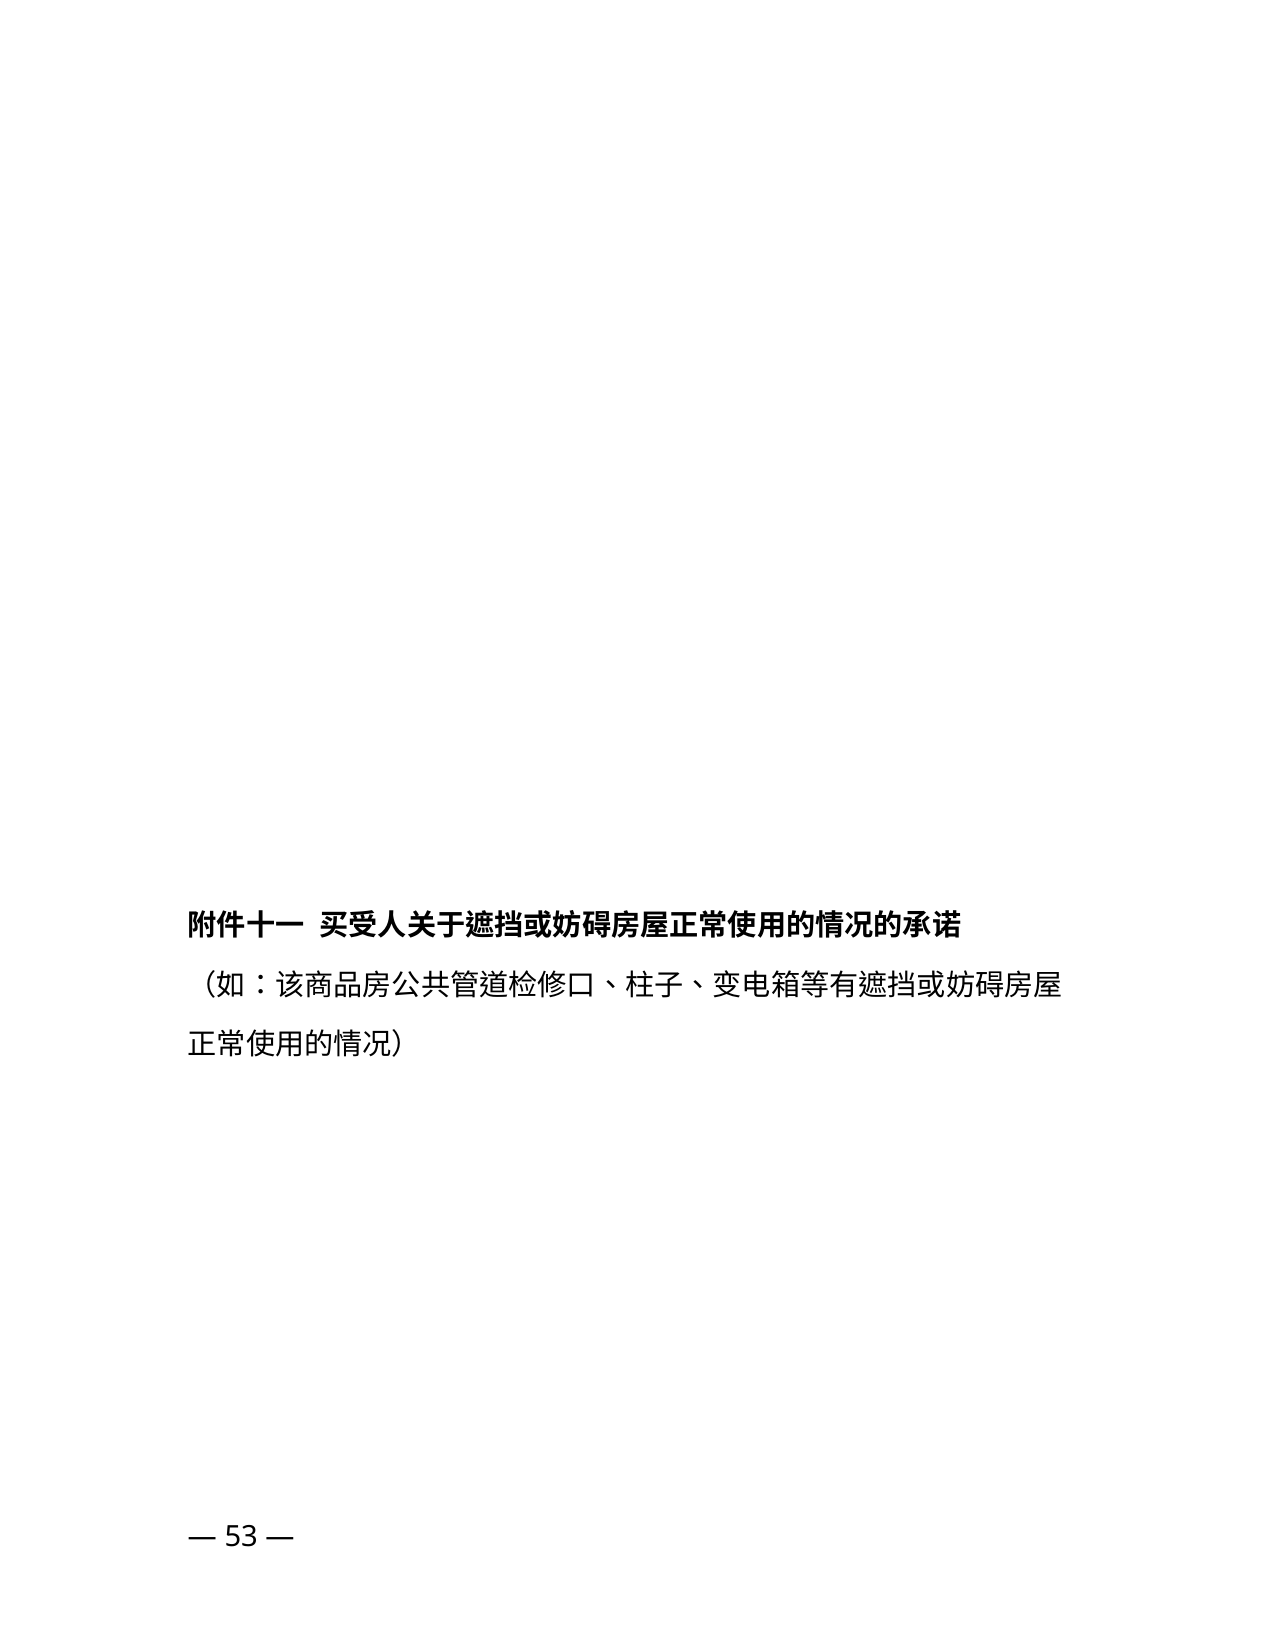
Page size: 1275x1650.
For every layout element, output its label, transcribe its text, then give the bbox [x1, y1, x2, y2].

text （如：该商品房公共管道检修口、柱子、变电箱等有遮挡或妨碍房屋正常使用的情况） [187, 964, 1087, 1063]
text 附件十一 买受人关于遮挡或妨碍房屋正常使用的情况的承诺 [187, 905, 1087, 944]
